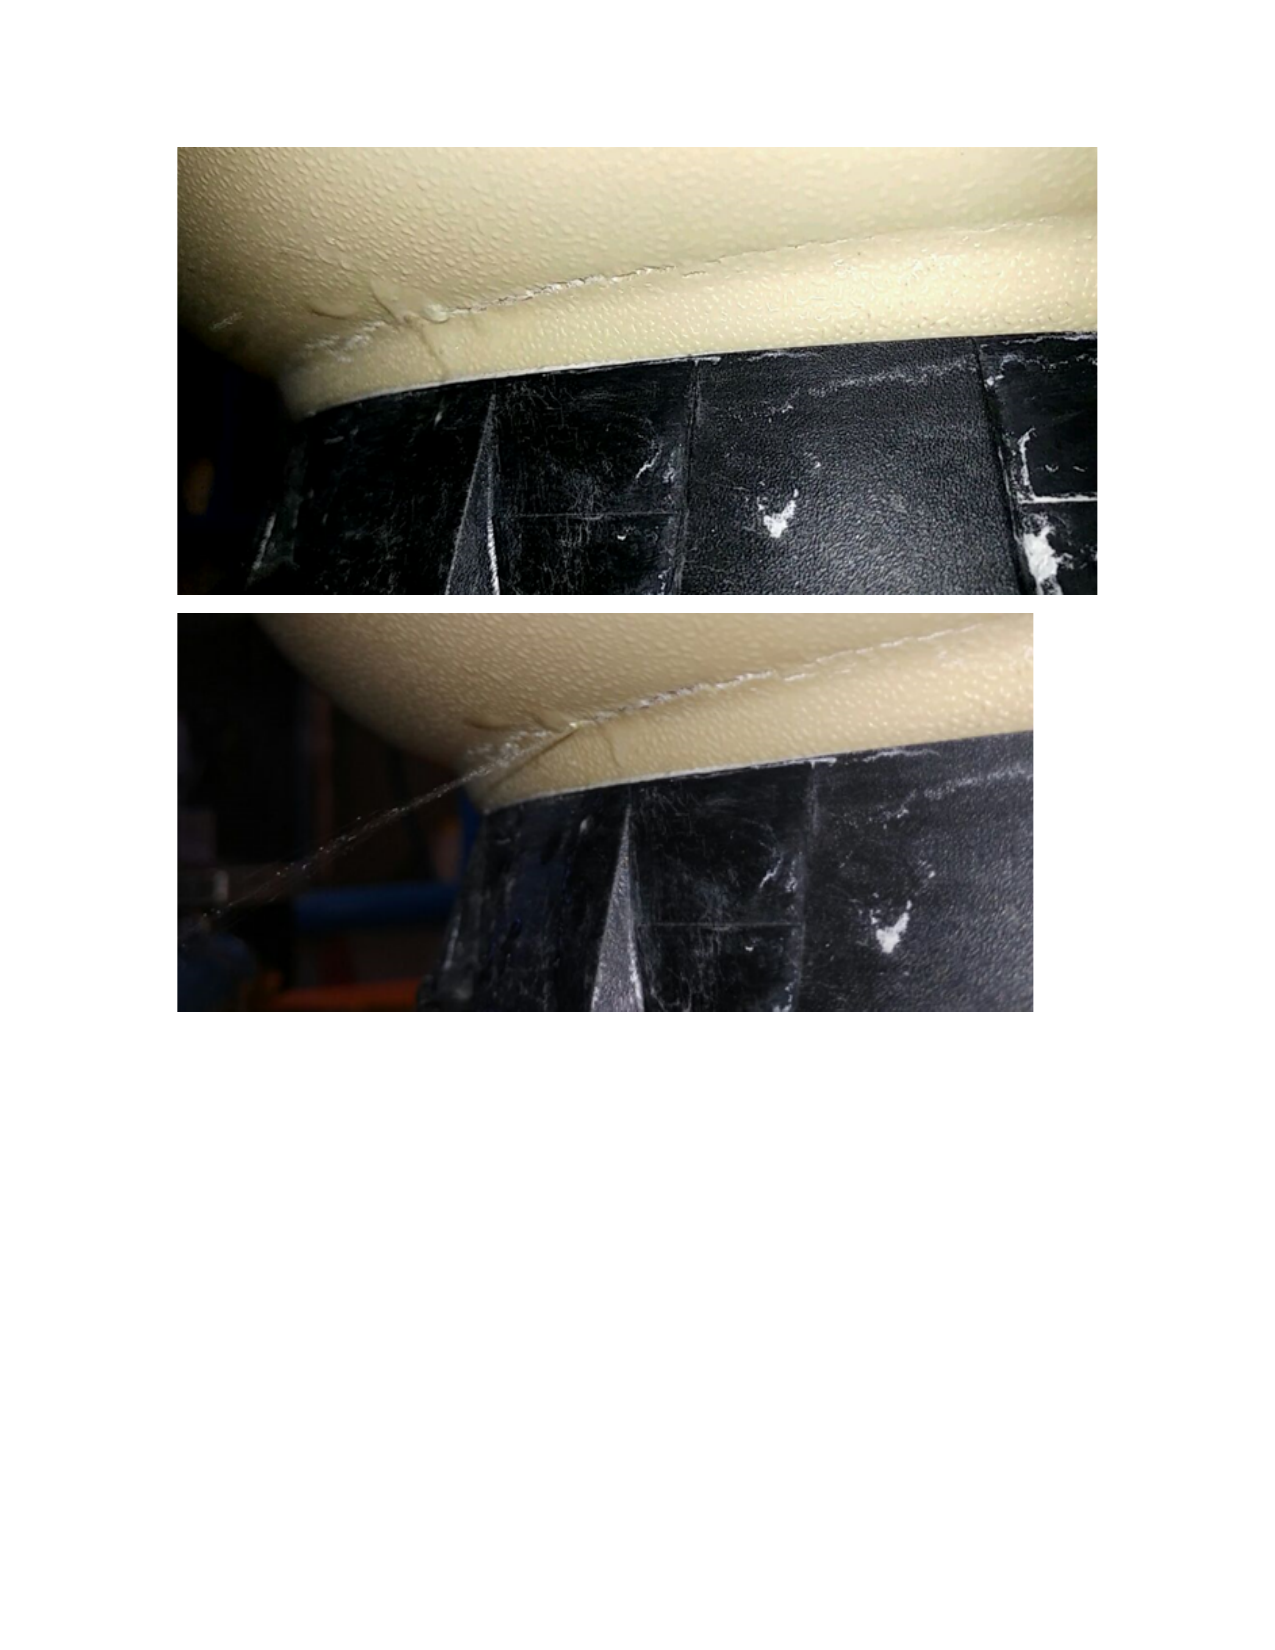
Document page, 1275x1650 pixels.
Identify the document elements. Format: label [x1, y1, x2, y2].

picture [177, 613, 1034, 1012]
picture [177, 147, 1098, 595]
